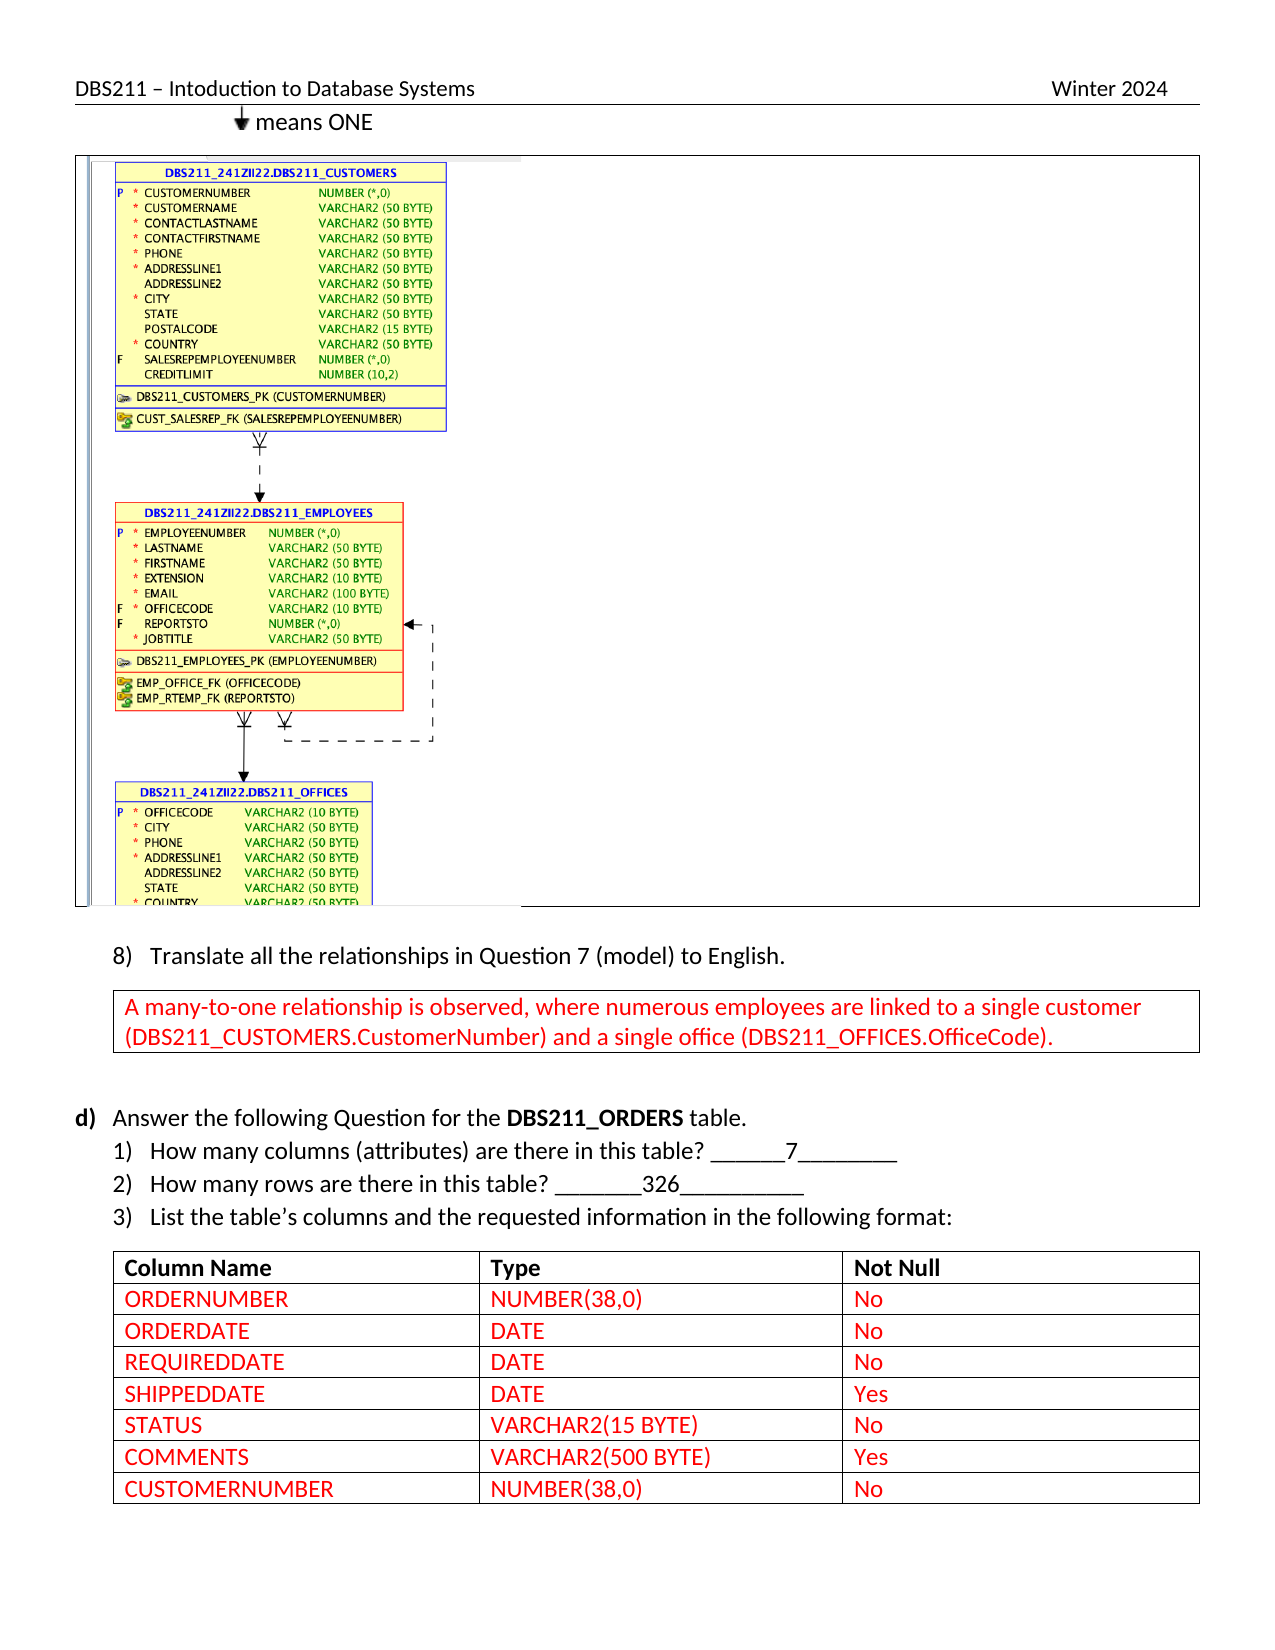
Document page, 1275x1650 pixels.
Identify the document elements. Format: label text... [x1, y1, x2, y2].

table_cell NUMBER(38,0) [480, 1473, 842, 1503]
table_cell COMMENTS [114, 1441, 479, 1472]
table_cell No [843, 1473, 1199, 1503]
list List the table’s columns and the requested information in the following format: [112, 1201, 1200, 1232]
table_cell No [843, 1347, 1199, 1377]
list Answer the following Question for the DBS211_ORDERS table. [75, 1102, 1200, 1133]
table_cell REQUIREDDATE [114, 1347, 479, 1377]
table_cell No [843, 1284, 1199, 1314]
table_cell SHIPPEDDATE [114, 1378, 479, 1409]
table_header [522, 156, 1199, 906]
table_cell CUSTOMERNUMBER [114, 1473, 479, 1503]
table_cell Yes [843, 1378, 1199, 1409]
list How many columns (attributes) are there in this table? ______7________ [112, 1135, 1200, 1166]
table_header A many-to-one relationship is observed, where numerous employees are linked to a single customer (DBS211_CUSTOMERS.CustomerNumber) and a single office (DBS211_OFFICES.OfficeCode). [114, 991, 1199, 1052]
table_cell VARCHAR2(500 BYTE) [480, 1441, 842, 1472]
table_header [76, 156, 86, 906]
text means ONE [75, 105, 1200, 136]
picture [225, 105, 256, 130]
table_cell DATE [480, 1378, 842, 1409]
table_cell VARCHAR2(15 BYTE) [480, 1410, 842, 1440]
table_cell No [843, 1410, 1199, 1440]
table_cell NUMBER(38,0) [480, 1284, 842, 1314]
table_cell DATE [480, 1347, 842, 1377]
table_cell No [843, 1315, 1199, 1346]
table_cell ORDERDATE [114, 1315, 479, 1346]
table_cell Yes [843, 1441, 1199, 1472]
table_cell STATUS [114, 1410, 479, 1440]
table_header Column Name [114, 1252, 479, 1282]
table_header Type [480, 1252, 842, 1282]
table_cell DATE [480, 1315, 842, 1346]
list How many rows are there in this table? _______326__________ [112, 1168, 1200, 1199]
table_cell ORDERNUMBER [114, 1284, 479, 1314]
picture [86, 156, 522, 907]
list Translate all the relationships in Question 7 (model) to English. [112, 940, 1200, 971]
table_header Not Null [843, 1252, 1199, 1282]
